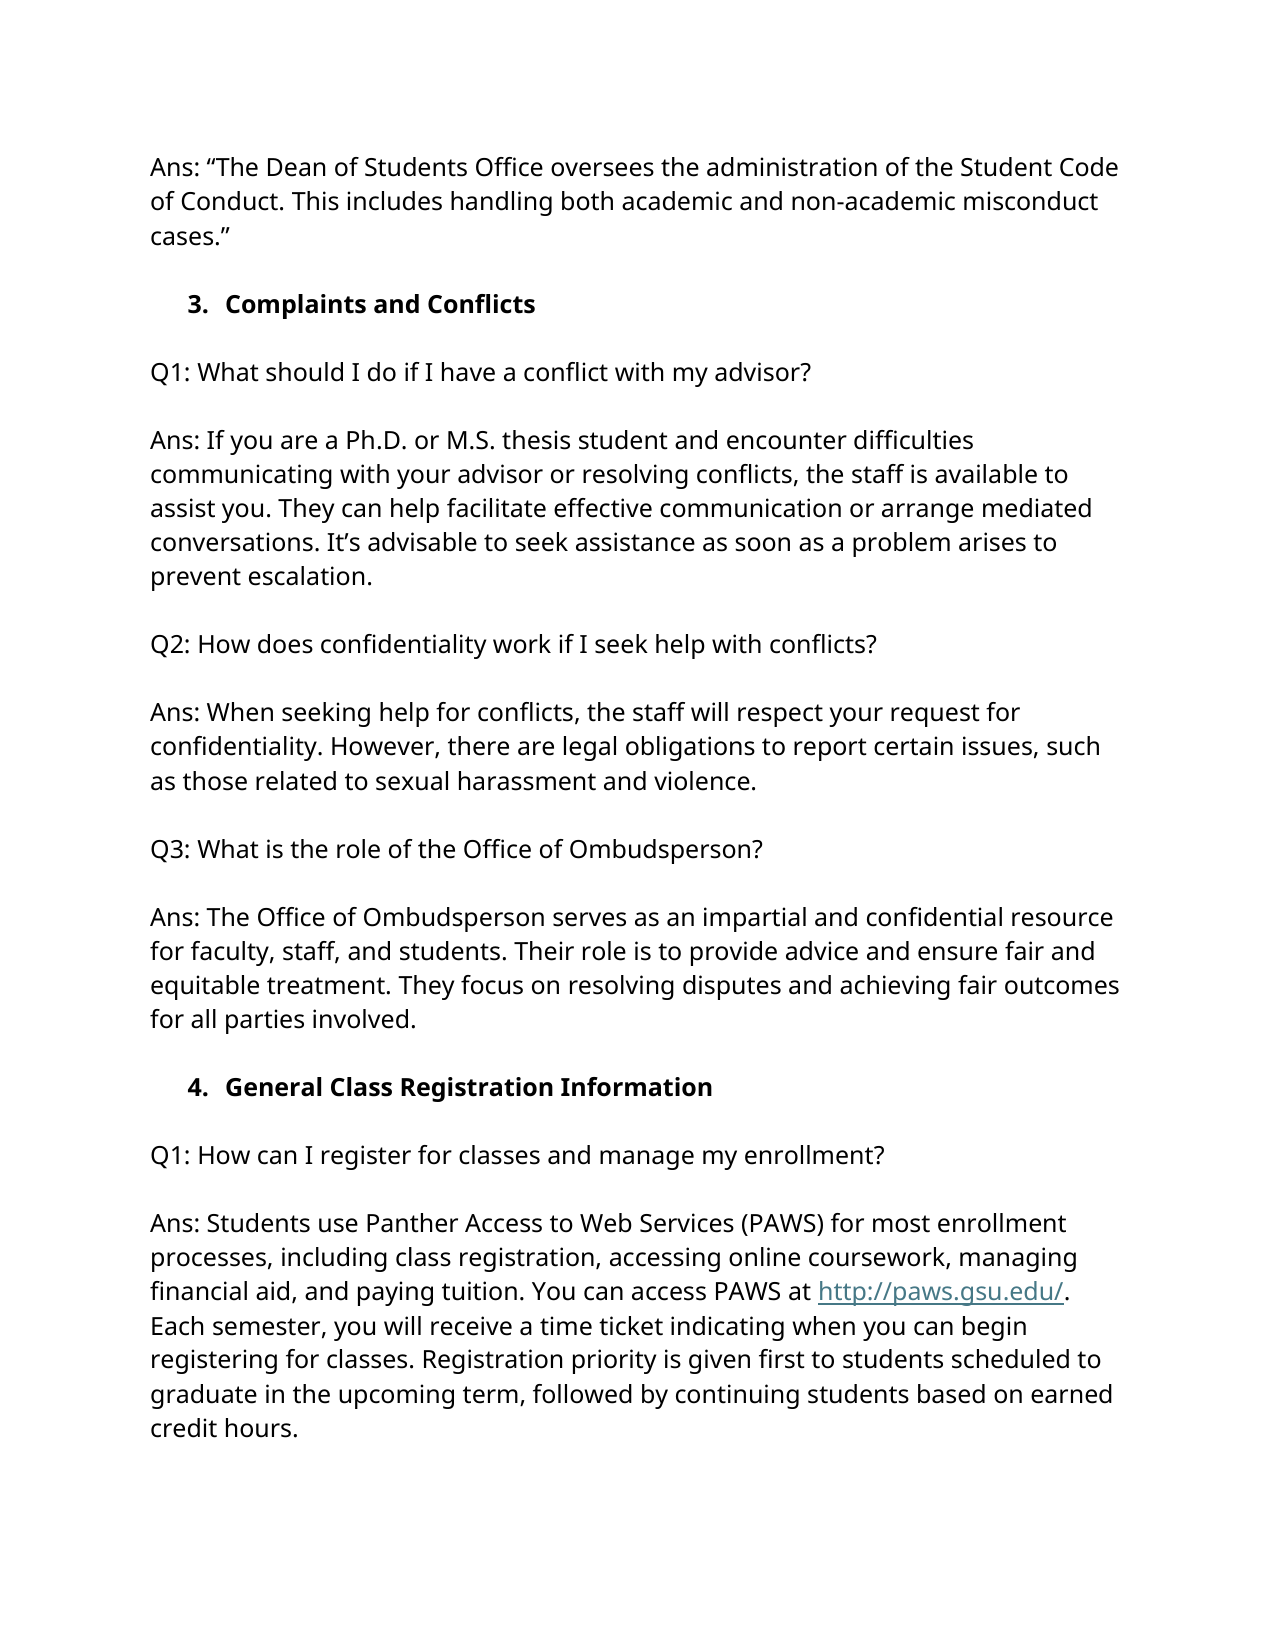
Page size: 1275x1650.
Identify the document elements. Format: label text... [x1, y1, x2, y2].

text Ans: Students use Panther Access to Web Services (PAWS) for most enrollment processes, including class registration, accessing online coursework, managing financial aid, and paying tuition. You can access PAWS at http://paws.gsu.edu/. Each semester, you will receive a time ticket indicating when you can begin registering for classes. Registration priority is given first to students scheduled to graduate in the upcoming term, followed by continuing students based on earned credit hours. [150, 1206, 1125, 1444]
list Complaints and Conflicts [187, 286, 1125, 320]
text Ans: When seeking help for conflicts, the staff will respect your request for confidentiality. However, there are legal obligations to report certain issues, such as those related to sexual harassment and violence. [150, 695, 1125, 797]
list General Class Registration Information [187, 1070, 1125, 1104]
text Ans: If you are a Ph.D. or M.S. thesis student and encounter difficulties communicating with your advisor or resolving conflicts, the staff is available to assist you. They can help facilitate effective communication or arrange mediated conversations. It’s advisable to seek assistance as soon as a problem arises to prevent escalation. [150, 422, 1125, 593]
text Q1: How can I register for classes and manage my enrollment? [150, 1138, 1125, 1206]
text Q1: What should I do if I have a conflict with my advisor? [150, 354, 1125, 422]
text Ans: The Office of Ombudsperson serves as an impartial and confidential resource for faculty, staff, and students. Their role is to provide advice and ensure fair and equitable treatment. They focus on resolving disputes and achieving fair outcomes for all parties involved. [150, 899, 1125, 1036]
text Q2: How does confidentiality work if I seek help with conflicts? [150, 627, 1125, 695]
text Q3: What is the role of the Office of Ombudsperson? [150, 831, 1125, 899]
text Ans: “The Dean of Students Office oversees the administration of the Student Code of Conduct. This includes handling both academic and non-academic misconduct cases.” [150, 150, 1125, 252]
